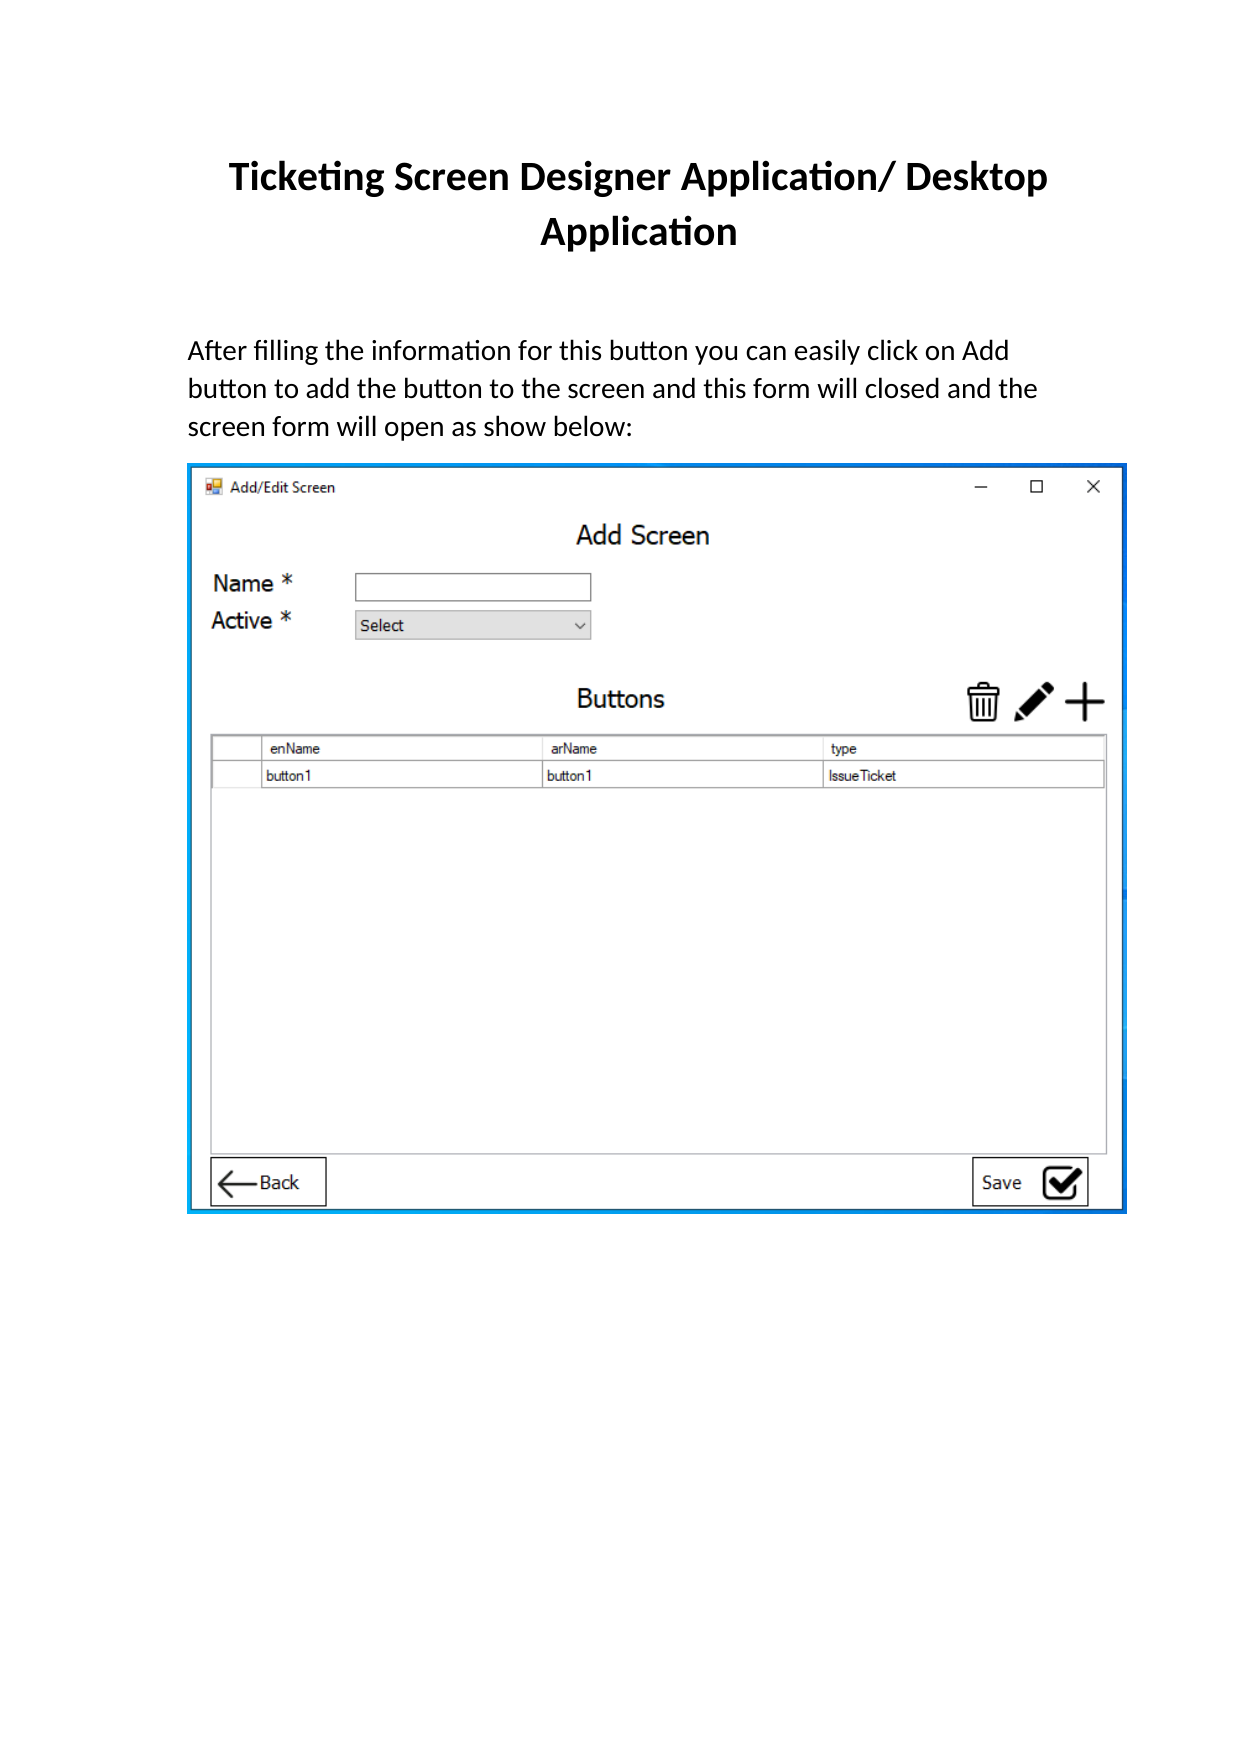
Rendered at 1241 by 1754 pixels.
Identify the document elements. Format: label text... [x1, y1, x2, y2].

text Ticketing Screen Designer Application/ Desktop Application [187, 150, 1090, 256]
text After filling the information for this button you can easily click on Add button to add the button to the screen and this form will closed and the screen form will open as show below: [187, 332, 1090, 444]
picture [192, 463, 1127, 1214]
